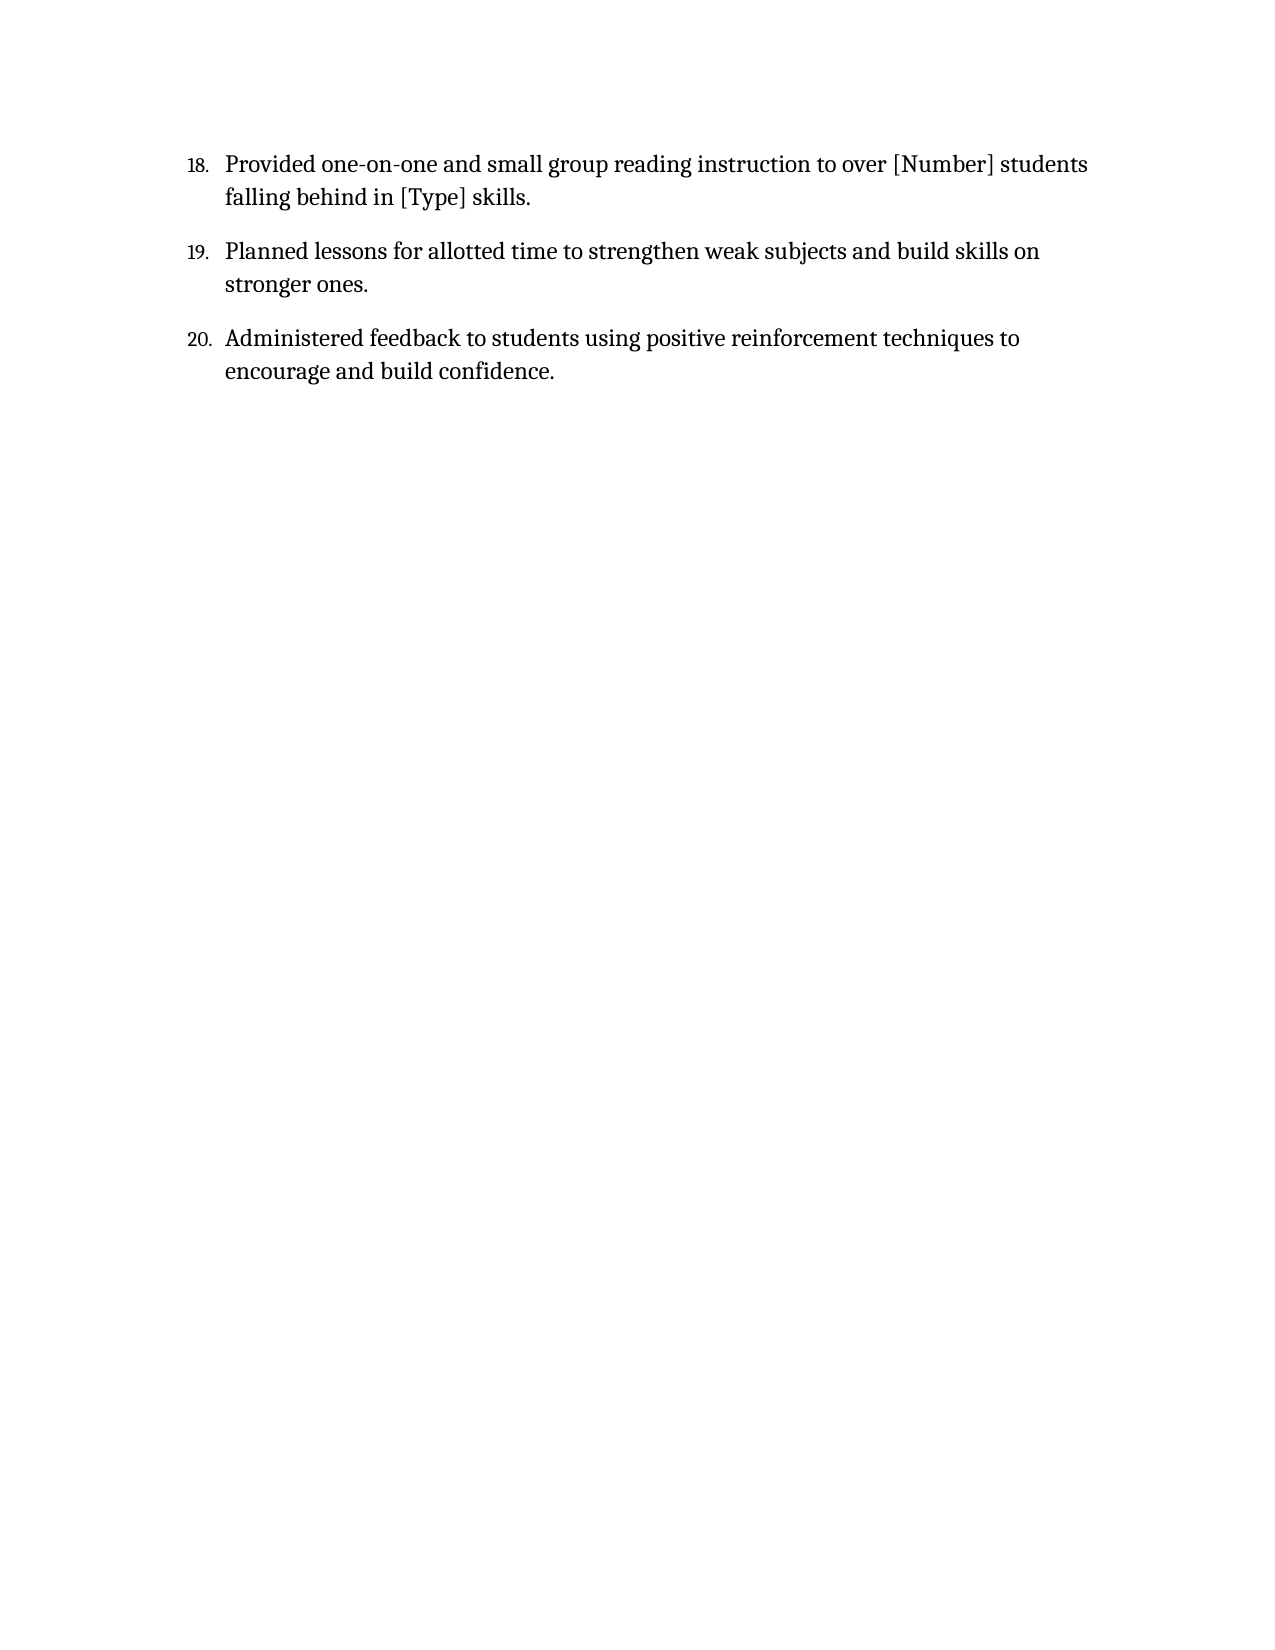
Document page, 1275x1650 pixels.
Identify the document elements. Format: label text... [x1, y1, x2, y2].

list Provided one-on-one and small group reading instruction to over [Number] students falling behind in [Type] skills. [187, 150, 1125, 212]
list Administered feedback to students using positive reinforcement techniques to encourage and build confidence. [187, 324, 1125, 386]
list Planned lessons for allotted time to strengthen weak subjects and build skills on stronger ones. [187, 237, 1125, 299]
